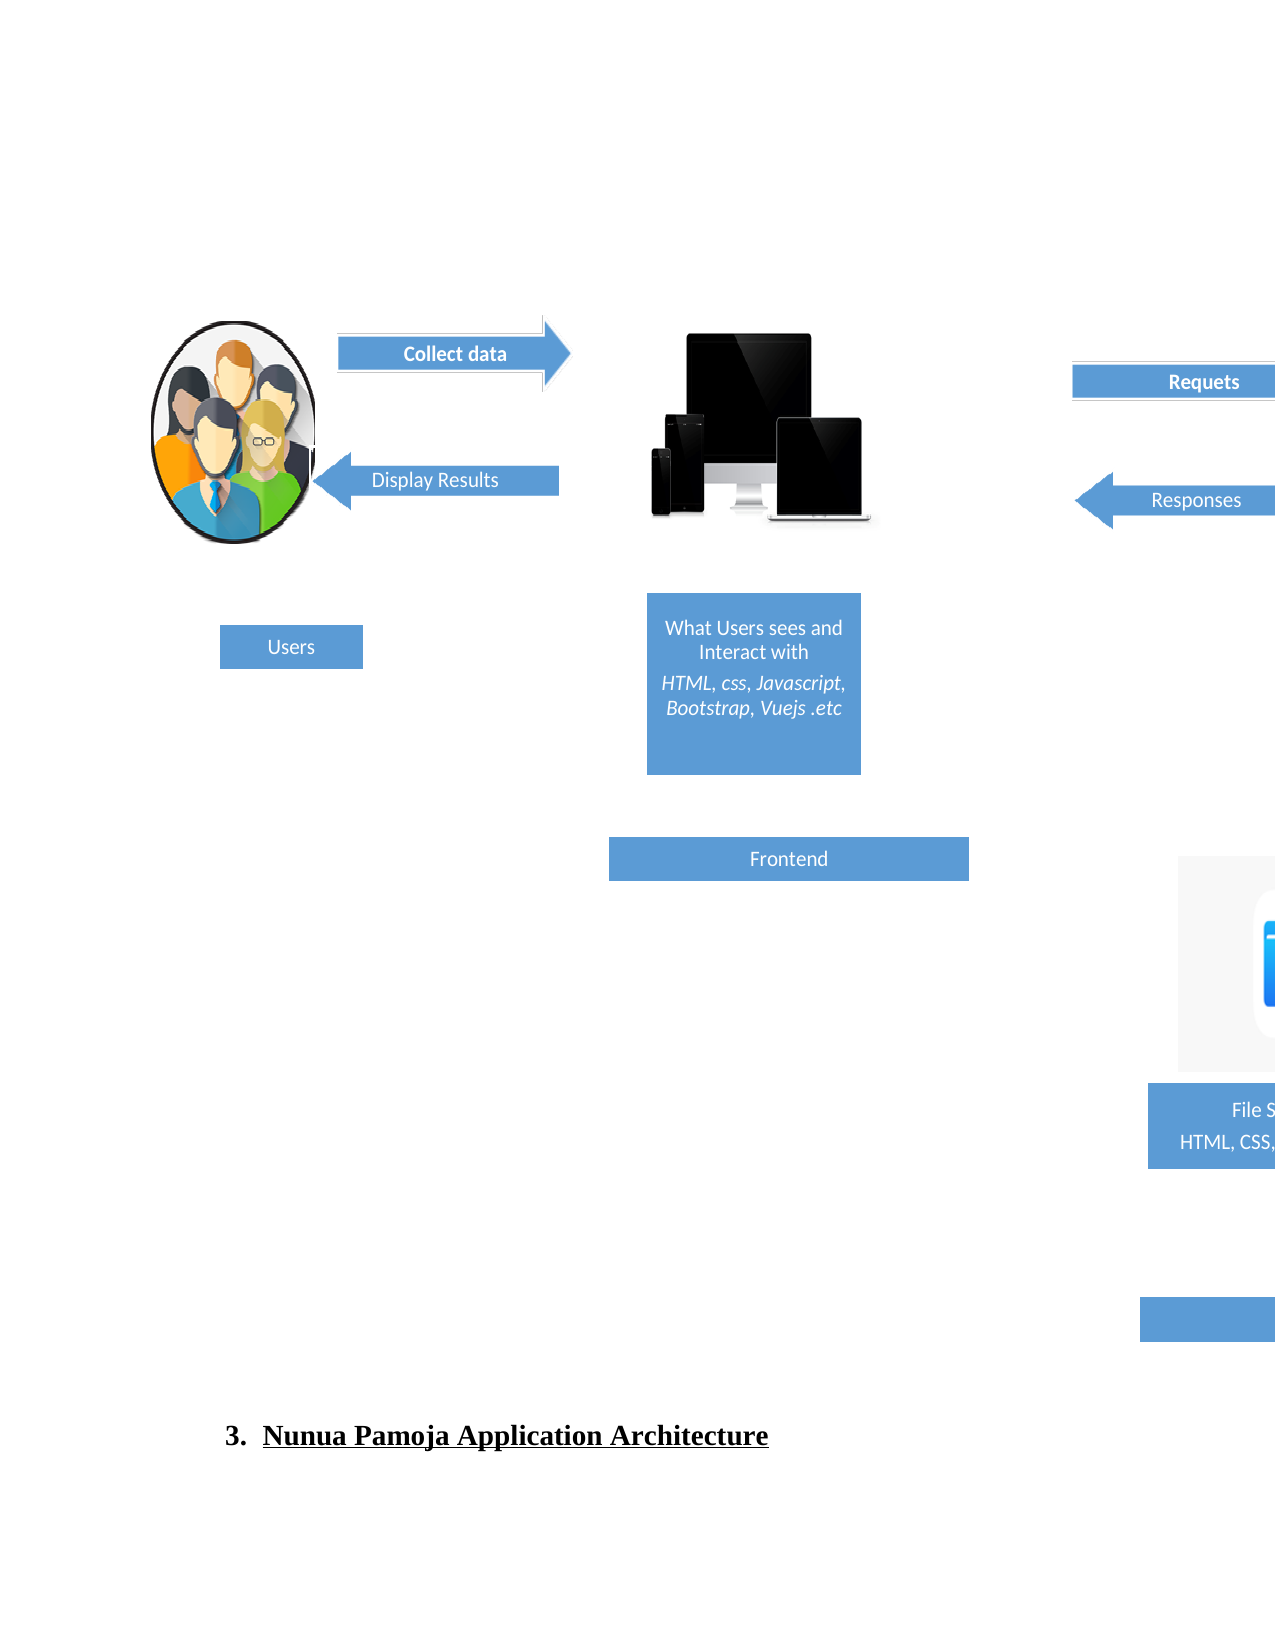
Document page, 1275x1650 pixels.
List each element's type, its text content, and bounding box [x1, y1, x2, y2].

list Nunua Pamoja Application Architecture [225, 1418, 1125, 1451]
picture [311, 448, 560, 513]
picture [1072, 343, 1275, 420]
picture [1072, 467, 1275, 533]
picture [639, 307, 881, 538]
picture [337, 315, 573, 392]
picture [1178, 856, 1275, 1072]
picture [151, 321, 315, 544]
